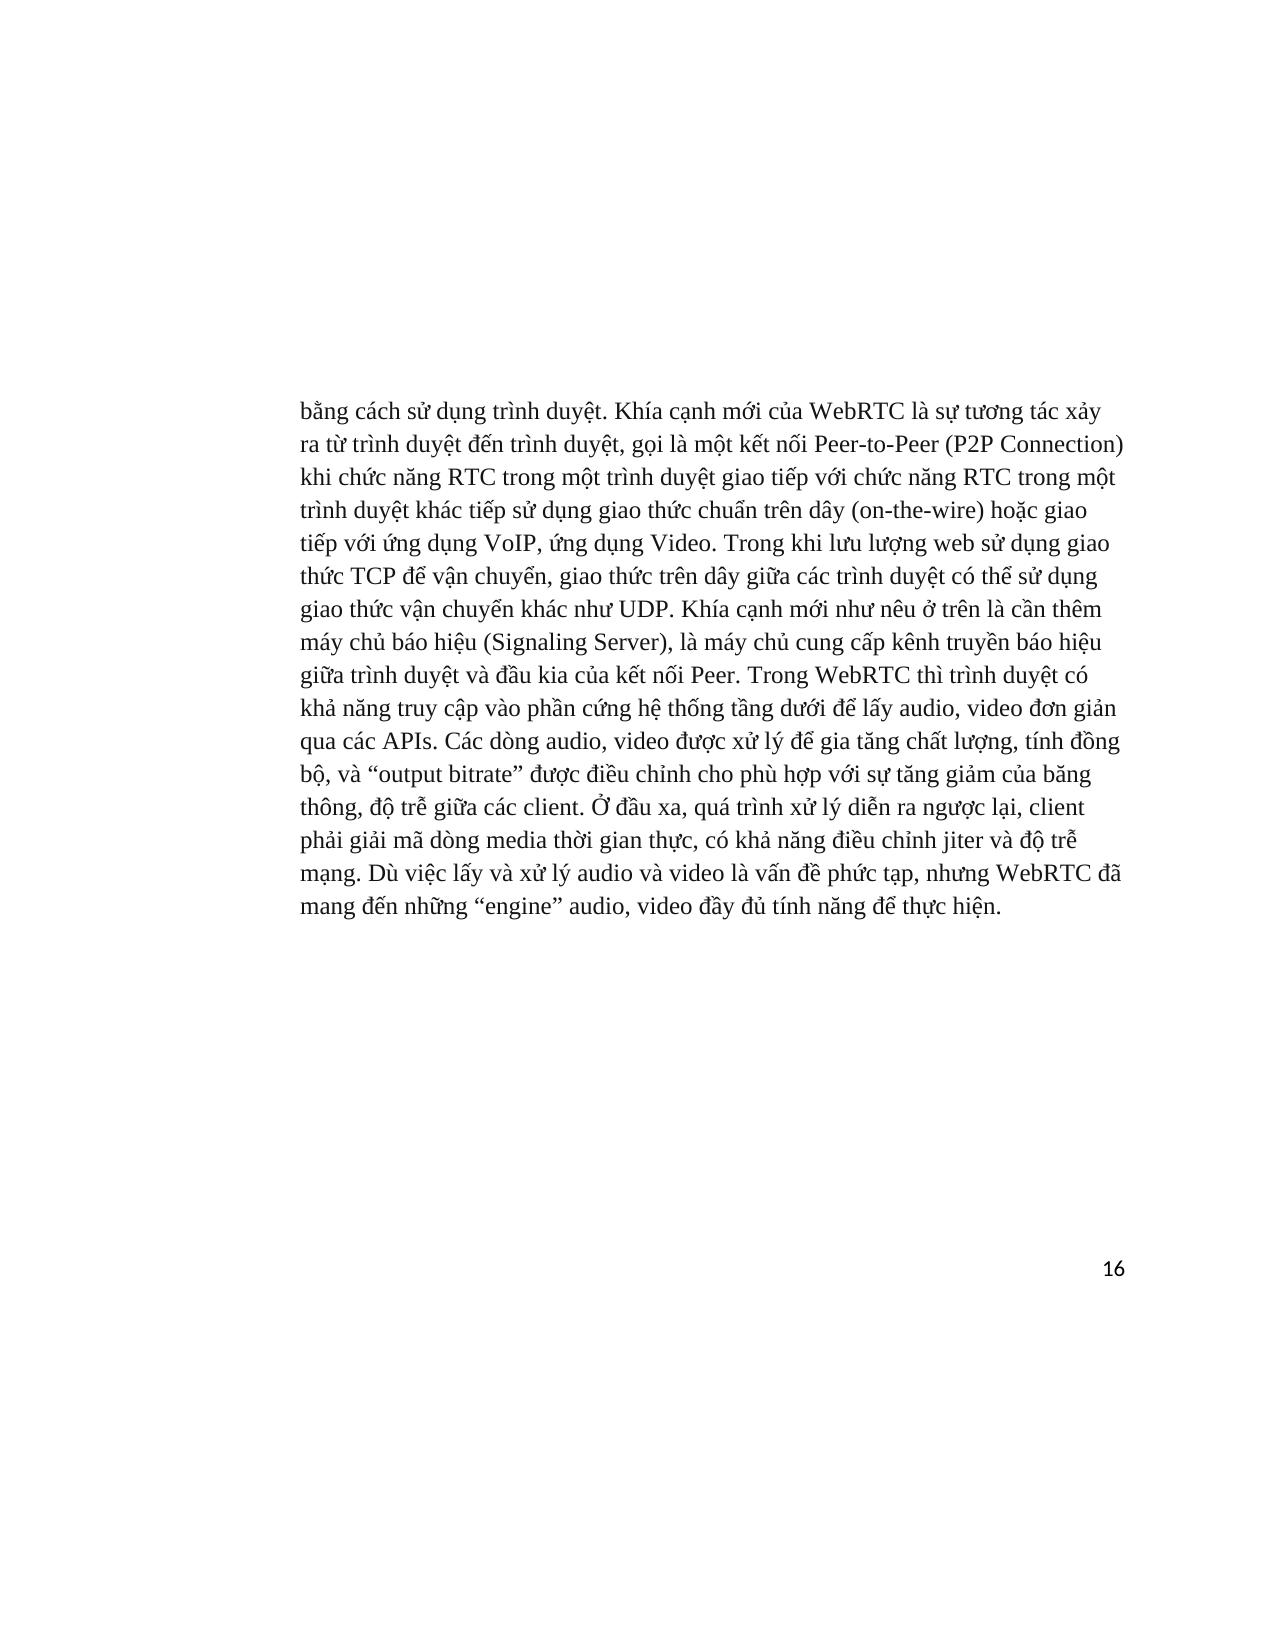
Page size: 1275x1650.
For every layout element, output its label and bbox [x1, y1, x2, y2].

list [300, 396, 1125, 920]
